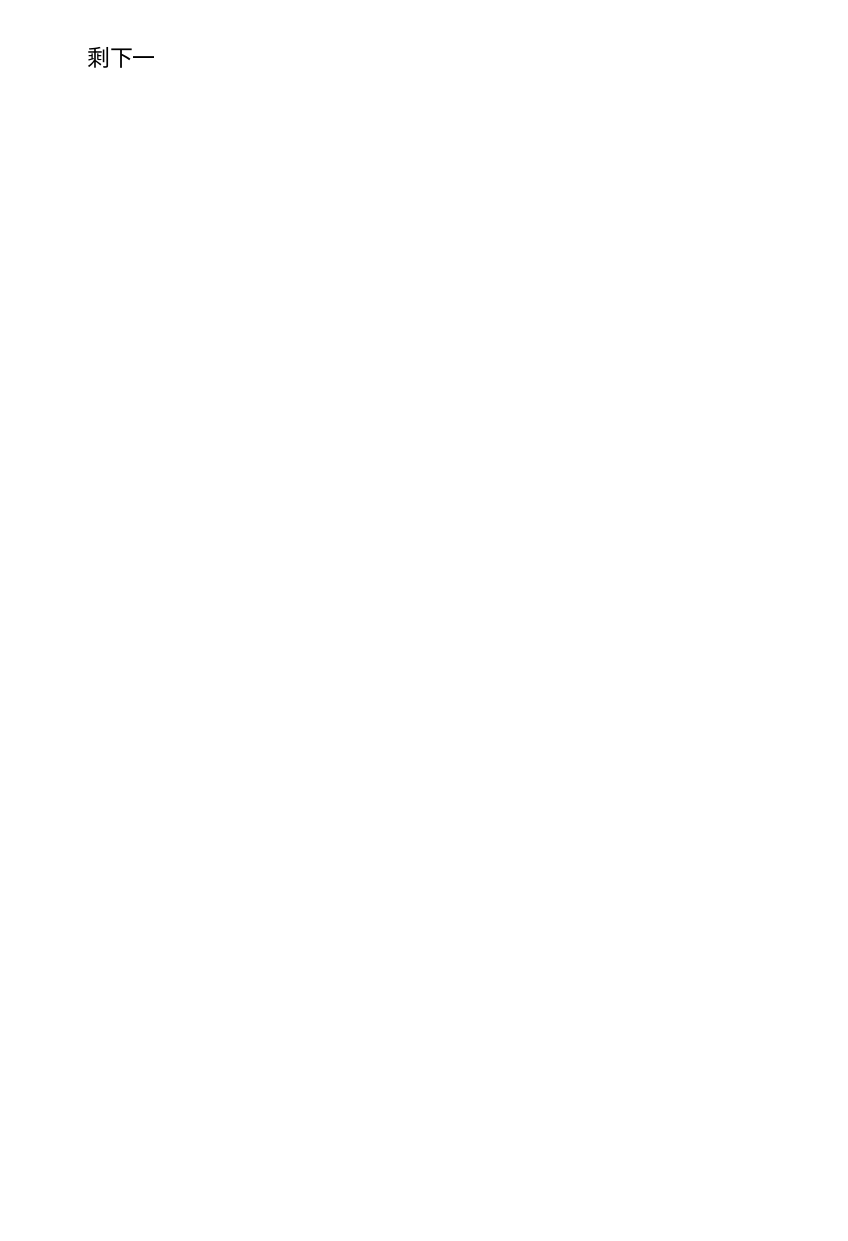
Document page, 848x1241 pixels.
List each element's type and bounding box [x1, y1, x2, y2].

text [87, 42, 708, 73]
